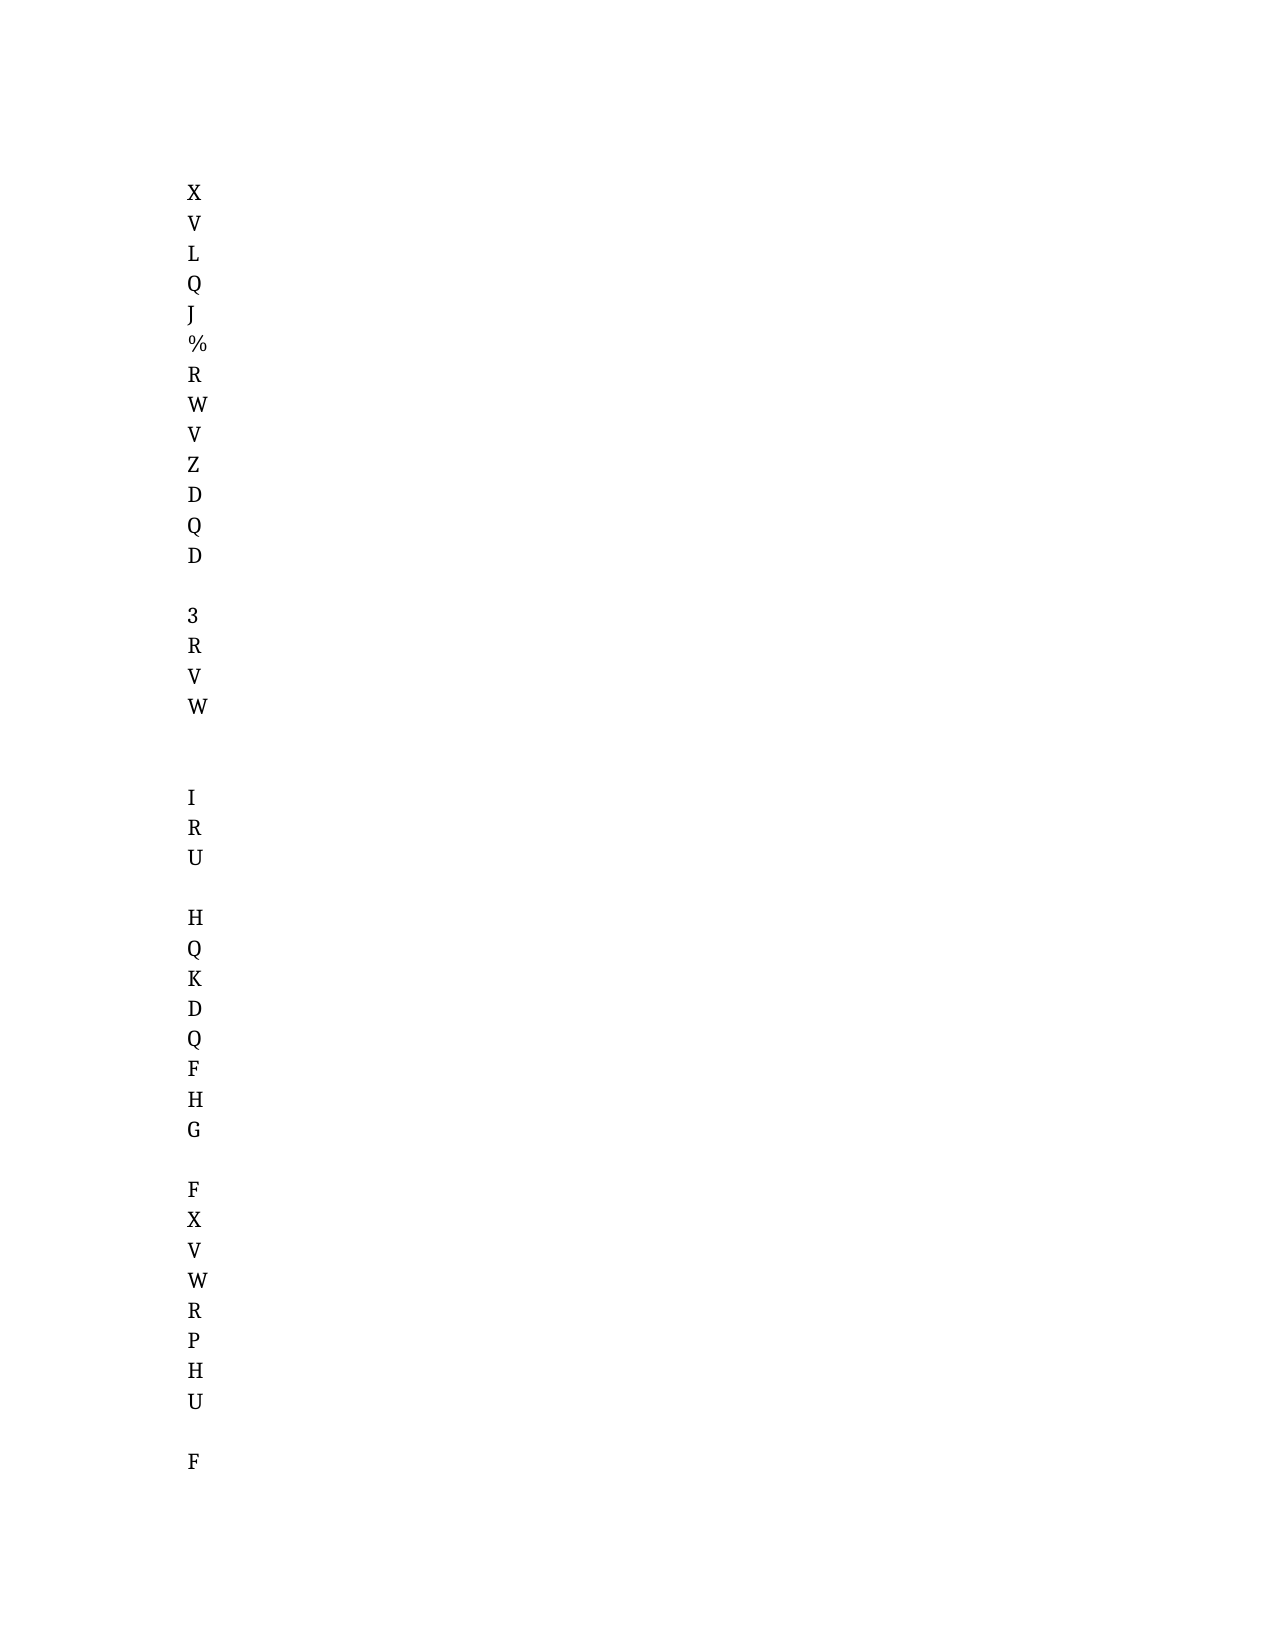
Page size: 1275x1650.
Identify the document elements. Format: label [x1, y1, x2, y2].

text [187, 150, 1087, 1475]
